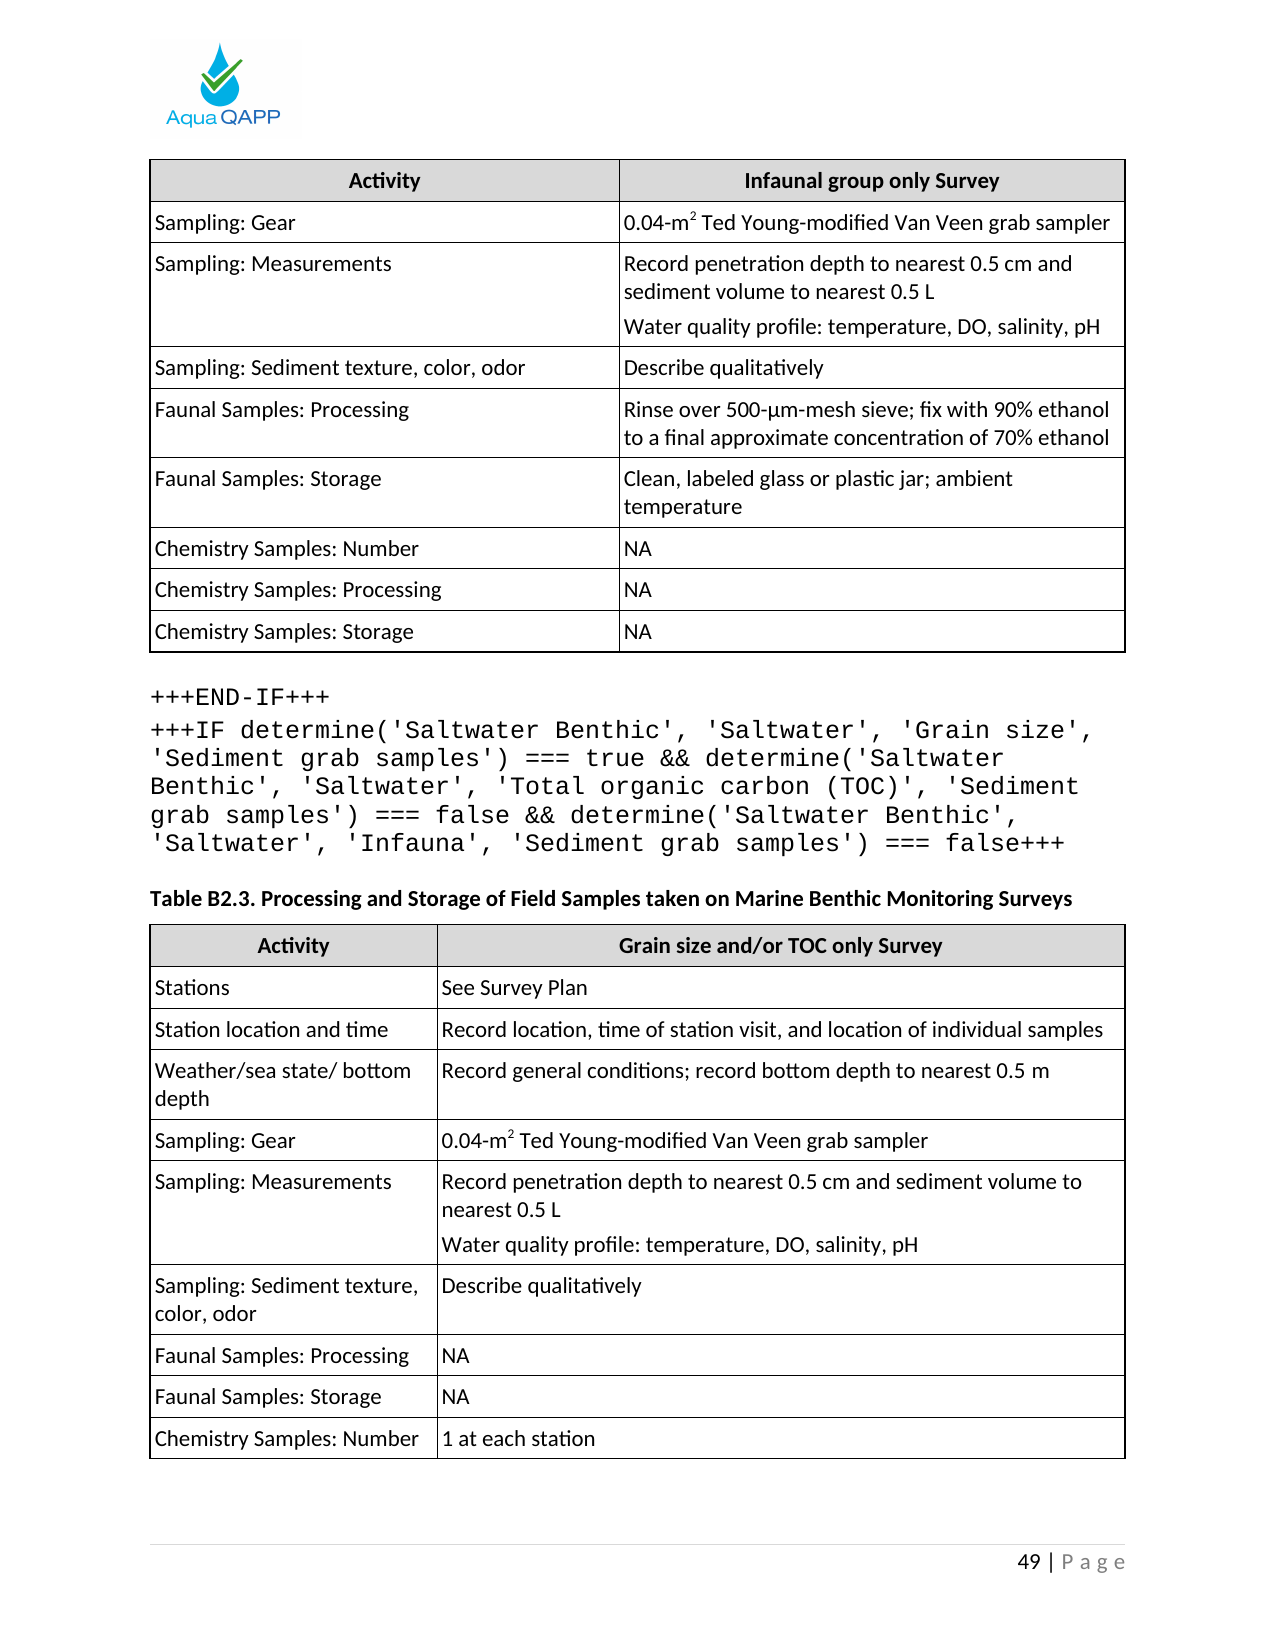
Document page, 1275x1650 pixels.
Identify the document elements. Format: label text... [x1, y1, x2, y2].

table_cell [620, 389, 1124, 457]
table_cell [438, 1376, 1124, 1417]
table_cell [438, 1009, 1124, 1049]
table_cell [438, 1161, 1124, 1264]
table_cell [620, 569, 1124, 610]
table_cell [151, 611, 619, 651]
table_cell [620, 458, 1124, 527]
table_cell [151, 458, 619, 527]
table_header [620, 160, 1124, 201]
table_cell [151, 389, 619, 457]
text +++END-IF+++ [150, 685, 1125, 713]
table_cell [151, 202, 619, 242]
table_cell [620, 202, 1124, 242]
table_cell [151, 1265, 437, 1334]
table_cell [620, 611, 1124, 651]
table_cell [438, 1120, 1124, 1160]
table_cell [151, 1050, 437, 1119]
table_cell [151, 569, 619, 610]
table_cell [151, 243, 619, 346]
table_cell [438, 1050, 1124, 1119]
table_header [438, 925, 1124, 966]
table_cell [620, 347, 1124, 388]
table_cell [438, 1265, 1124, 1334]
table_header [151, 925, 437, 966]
text +++IF determine('Saltwater Benthic', 'Saltwater', 'Grain size', 'Sediment grab samples') === true && determine('Saltwater Benthic', 'Saltwater', 'Total organic carbon (TOC)', 'Sediment grab samples') === false && determine('Saltwater Benthic', 'Saltwater', 'Infauna', 'Sediment grab samples') === false+++ [150, 717, 1125, 859]
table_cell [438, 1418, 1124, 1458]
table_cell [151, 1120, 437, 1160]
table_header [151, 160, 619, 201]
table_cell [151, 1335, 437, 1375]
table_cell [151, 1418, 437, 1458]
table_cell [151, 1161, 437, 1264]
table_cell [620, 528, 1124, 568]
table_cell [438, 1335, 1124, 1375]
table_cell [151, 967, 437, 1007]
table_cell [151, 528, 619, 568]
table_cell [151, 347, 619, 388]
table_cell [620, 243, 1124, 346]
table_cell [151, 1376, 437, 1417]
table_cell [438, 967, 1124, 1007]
picture [150, 39, 302, 139]
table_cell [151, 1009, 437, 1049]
